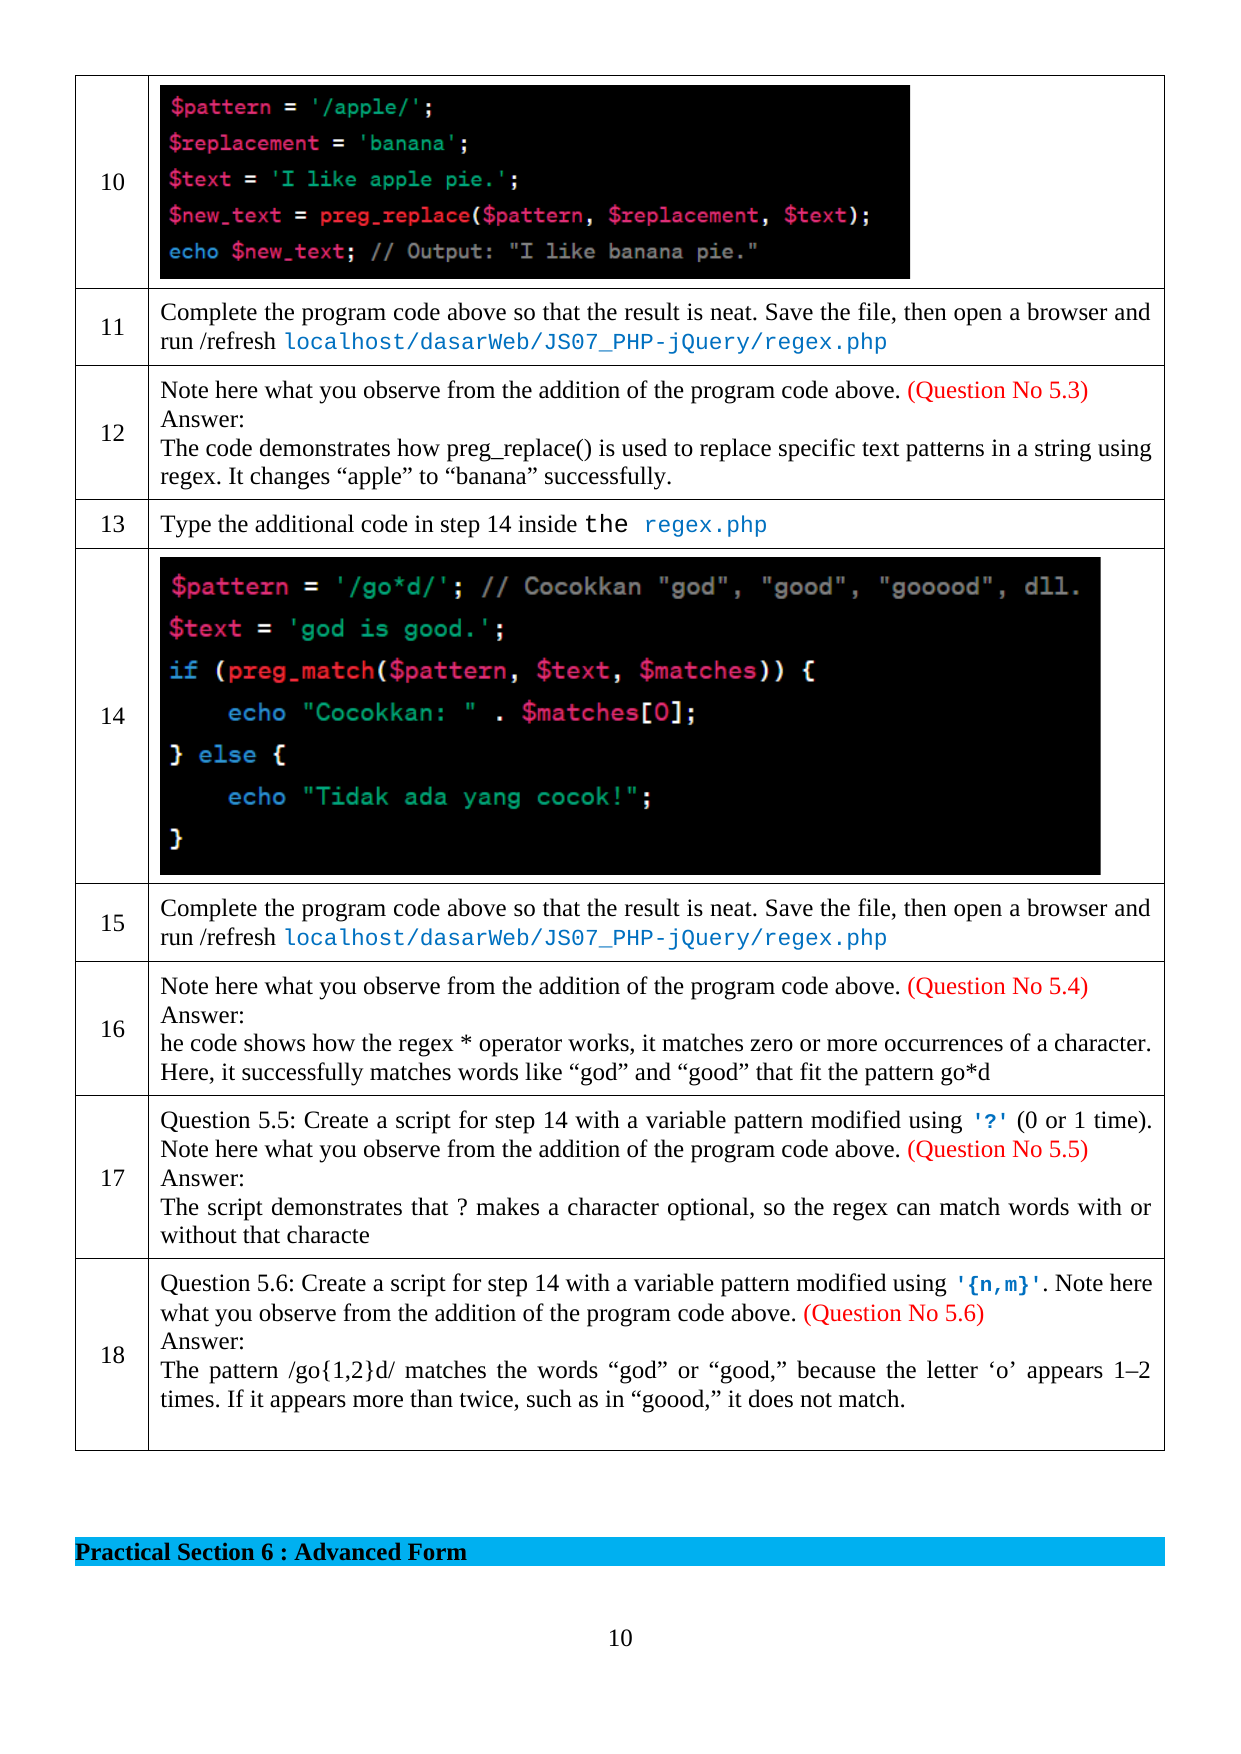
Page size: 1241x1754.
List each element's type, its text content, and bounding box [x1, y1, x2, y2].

table_cell 10 [76, 76, 148, 287]
table_cell 12 [76, 366, 148, 499]
table_cell 17 [76, 1096, 148, 1258]
table_cell Complete the program code above so that the result is neat. Save the file, then open a browser and run /refresh localhost/dasarWeb/JS07_PHP-jQuery/regex.php [149, 289, 1164, 365]
table_cell 15 [76, 884, 148, 961]
table_cell 14 [76, 549, 148, 883]
table_cell Question 5.6: Create a script for step 14 with a variable pattern modified using '{n,m}'. Note here what you observe from the addition of the program code above. (Question No 5.6) Answer: The pattern /go{1,2}d/ matches the words “god” or “good,” because the letter ‘o’ appears 1–2 times. If it appears more than twice, such as in “goood,” it does not match. [149, 1259, 1164, 1450]
table_cell Complete the program code above so that the result is neat. Save the file, then open a browser and run /refresh localhost/dasarWeb/JS07_PHP-jQuery/regex.php [149, 884, 1164, 961]
table_cell Note here what you observe from the addition of the program code above. (Question No 5.3) Answer: The code demonstrates how preg_replace() is used to replace specific text patterns in a string using regex. It changes “apple” to “banana” successfully. [149, 366, 1164, 499]
table_cell Type the additional code in step 14 inside the regex.php [149, 500, 1164, 547]
table_cell [149, 549, 1164, 883]
picture [160, 85, 910, 279]
table_cell Note here what you observe from the addition of the program code above. (Question No 5.4) Answer: he code shows how the regex * operator works, it matches zero or more occurrences of a character. Here, it successfully matches words like “god” and “good” that fit the pattern go*d [149, 962, 1164, 1095]
table_cell [149, 76, 1164, 287]
picture [160, 557, 1101, 875]
table_cell Question 5.5: Create a script for step 14 with a variable pattern modified using '?' (0 or 1 time). Note here what you observe from the addition of the program code above. (Question No 5.5) Answer: The script demonstrates that ? makes a character optional, so the regex can match words with or without that characte [149, 1096, 1164, 1258]
table_cell 13 [76, 500, 148, 547]
table_cell 18 [76, 1259, 148, 1450]
text Practical Section 6 : Advanced Form [75, 1537, 1165, 1566]
table_cell 11 [76, 289, 148, 365]
table_cell 16 [76, 962, 148, 1095]
